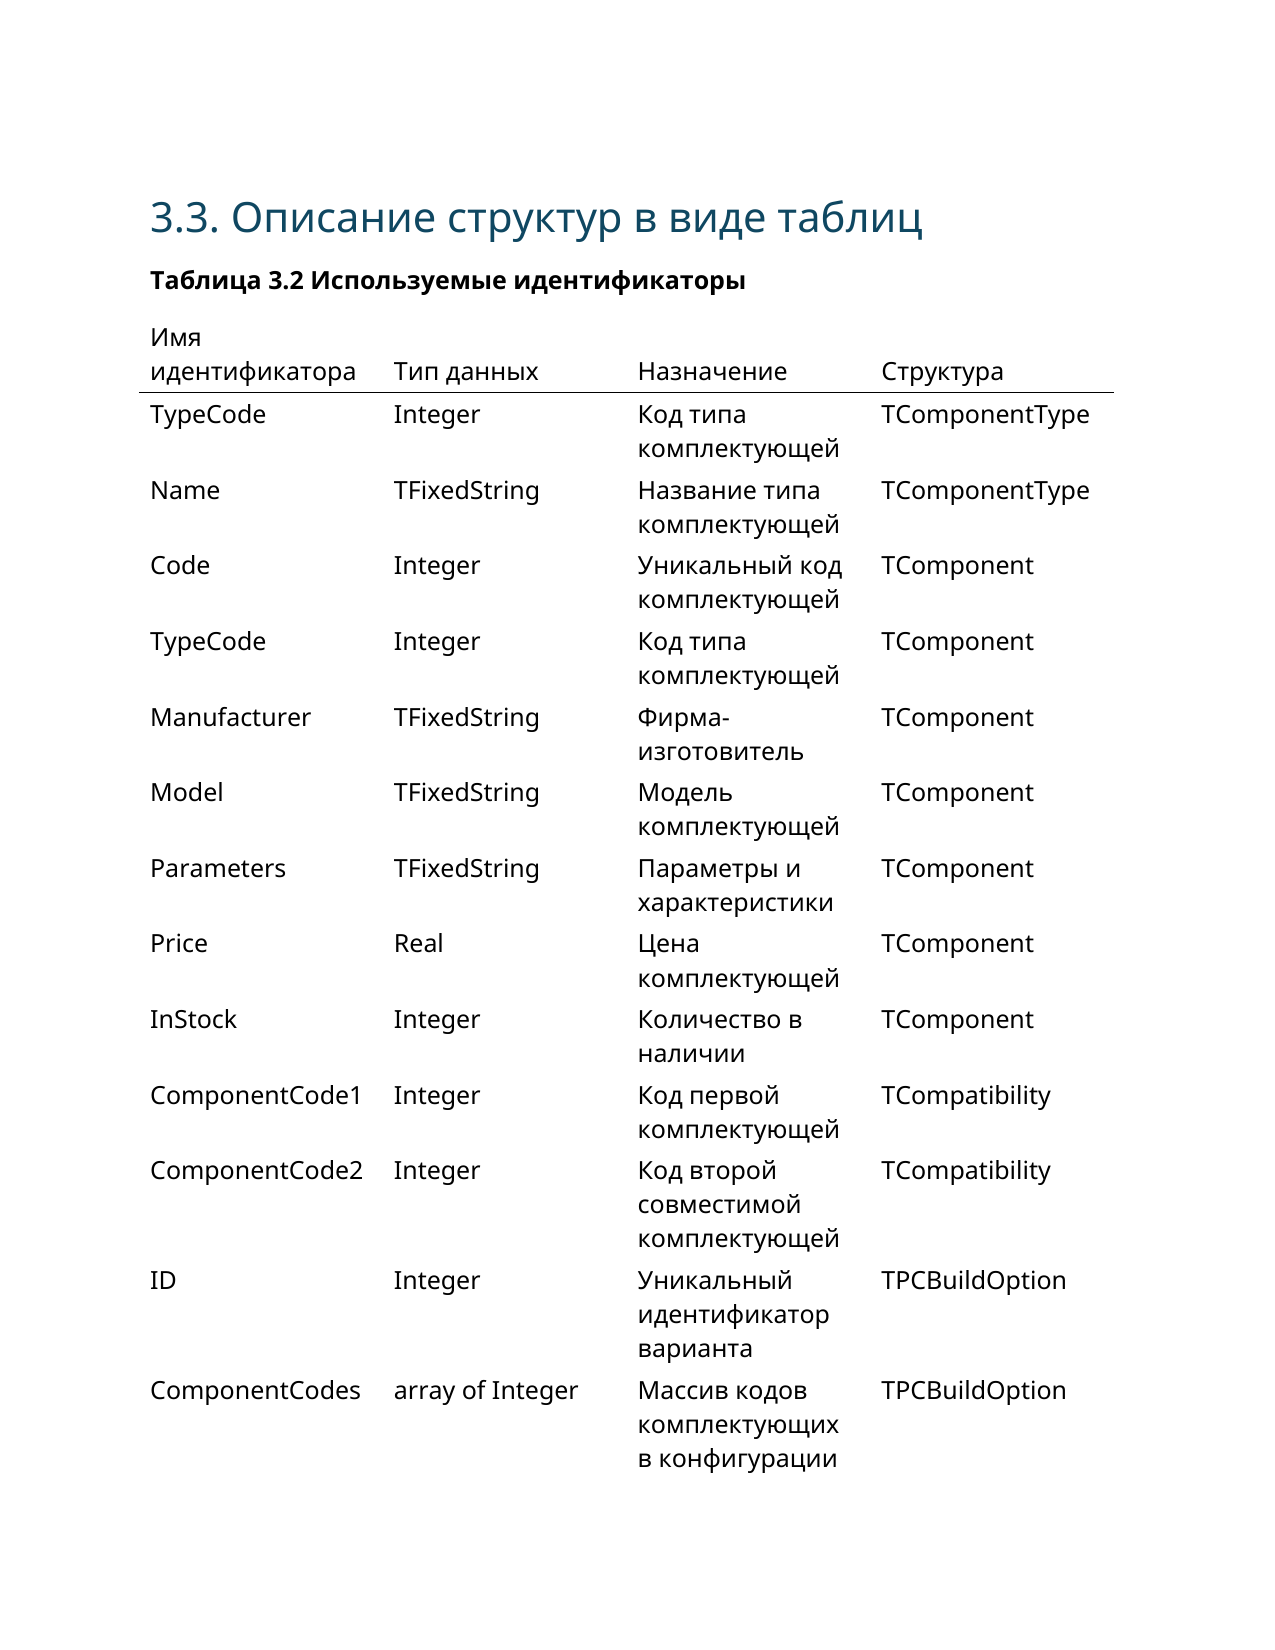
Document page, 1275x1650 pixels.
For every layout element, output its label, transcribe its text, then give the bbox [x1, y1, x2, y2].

table_header Имя идентификатора [139, 316, 382, 391]
table_cell Model [139, 771, 382, 847]
table_cell Integer [383, 544, 626, 620]
table_cell InStock [139, 998, 382, 1074]
table_cell TComponent [870, 923, 1114, 998]
table_cell Цена комплектующей [626, 923, 870, 998]
table_cell Integer [383, 1149, 626, 1259]
table_cell TFixedString [383, 771, 626, 847]
table_cell Массив кодов комплектующих в конфигурации [626, 1369, 870, 1478]
table_cell Integer [383, 1074, 626, 1149]
table_cell Фирма-изготовитель [626, 696, 870, 771]
table_cell TComponent [870, 771, 1114, 847]
table_cell TCompatibility [870, 1149, 1114, 1259]
table_cell Название типа комплектующей [626, 469, 870, 544]
table_header Структура [870, 316, 1114, 391]
table_cell Code [139, 544, 382, 620]
table_cell Real [383, 923, 626, 998]
table_cell Price [139, 923, 382, 998]
text Таблица 3.2 Используемые идентификаторы [150, 263, 1125, 297]
table_cell TypeCode [139, 620, 382, 696]
table_cell Manufacturer [139, 696, 382, 771]
table_cell TComponent [870, 696, 1114, 771]
table_cell ID [139, 1259, 382, 1369]
table_cell Уникальный идентификатор варианта [626, 1259, 870, 1369]
table_cell Параметры и характеристики [626, 847, 870, 922]
table_cell Количество в наличии [626, 998, 870, 1074]
table_cell ComponentCode1 [139, 1074, 382, 1149]
table_header Назначение [626, 316, 870, 391]
table_cell Модель комплектующей [626, 771, 870, 847]
table_cell Integer [383, 620, 626, 696]
table_cell TypeCode [139, 393, 382, 469]
table_cell TComponent [870, 544, 1114, 620]
table_cell TFixedString [383, 847, 626, 922]
table_cell array of Integer [383, 1369, 626, 1478]
table_cell TComponentType [870, 469, 1114, 544]
table_cell Код типа комплектующей [626, 620, 870, 696]
table_cell Код второй совместимой комплектующей [626, 1149, 870, 1259]
table_cell Код первой комплектующей [626, 1074, 870, 1149]
table_cell Parameters [139, 847, 382, 922]
table_cell Integer [383, 998, 626, 1074]
table_cell Код типа комплектующей [626, 393, 870, 469]
table_cell Integer [383, 1259, 626, 1369]
table_cell ComponentCodes [139, 1369, 382, 1478]
table_cell TComponent [870, 847, 1114, 922]
table_cell Name [139, 469, 382, 544]
subtitle 3.3. Описание структур в виде таблиц [150, 187, 1125, 244]
table_cell TPCBuildOption [870, 1369, 1114, 1478]
table_cell Integer [383, 393, 626, 469]
table_cell TComponent [870, 998, 1114, 1074]
table_cell TFixedString [383, 696, 626, 771]
table_cell TComponentType [870, 393, 1114, 469]
table_header Тип данных [383, 316, 626, 391]
table_cell TFixedString [383, 469, 626, 544]
table_cell ComponentCode2 [139, 1149, 382, 1259]
table_cell TPCBuildOption [870, 1259, 1114, 1369]
table_cell Уникальный код комплектующей [626, 544, 870, 620]
table_cell TCompatibility [870, 1074, 1114, 1149]
table_cell TComponent [870, 620, 1114, 696]
